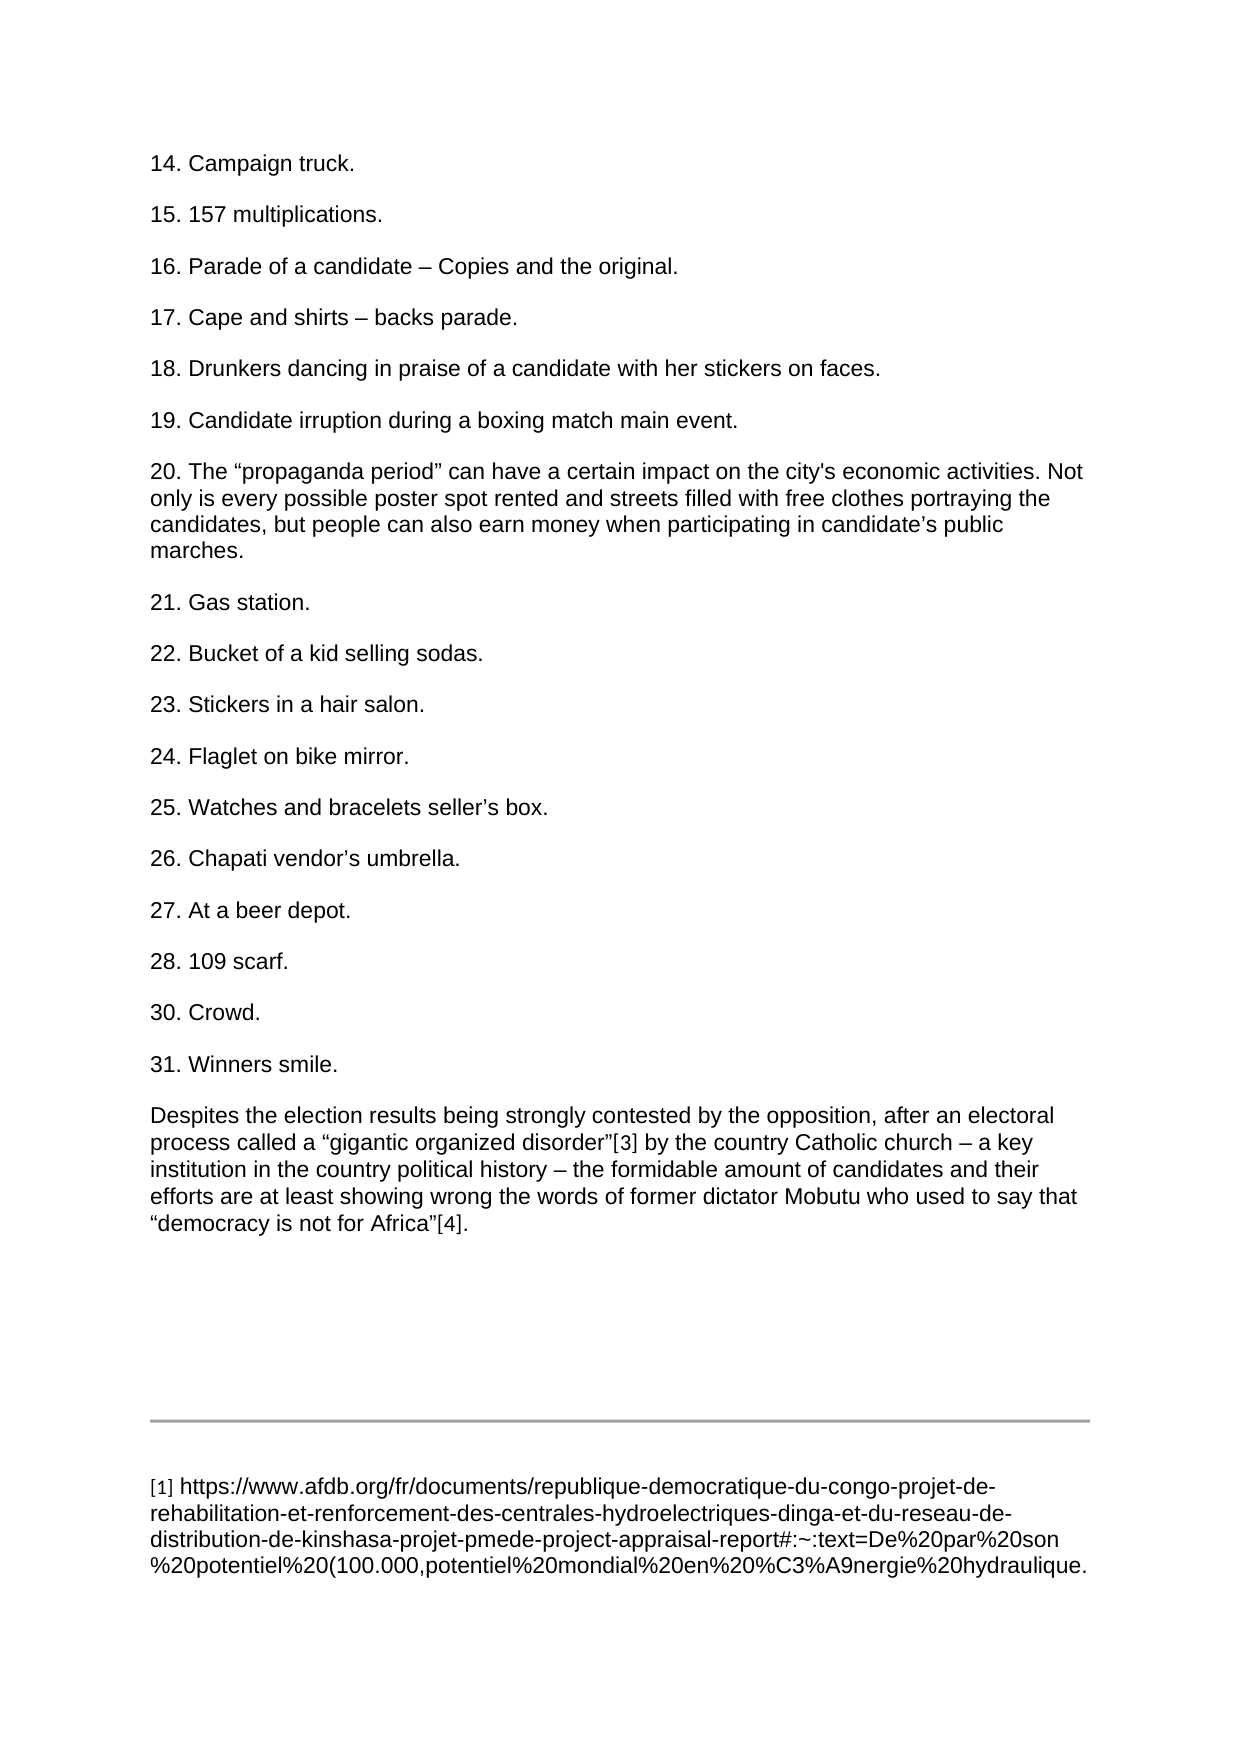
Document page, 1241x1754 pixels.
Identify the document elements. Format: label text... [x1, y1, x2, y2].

text 31. Winners smile. [150, 1051, 1090, 1077]
text 24. Flaglet on bike mirror. [150, 743, 1090, 769]
text [1] https://www.afdb.org/fr/documents/republique-democratique-du-congo-projet-de-rehabilitation-et-renforcement-des-centrales-hydroelectriques-dinga-et-du-reseau-de-distribution-de-kinshasa-projet-pmede-project-appraisal-report#:~:text=De%20par%20son%20potentiel%20(100.000,potentiel%20mondial%20en%20%C3%A9nergie%20hydraulique. [150, 1473, 1090, 1578]
text 27. At a beer depot. [150, 897, 1090, 923]
text 14. Campaign truck. [150, 150, 1090, 176]
text 23. Stickers in a hair salon. [150, 691, 1090, 718]
text 16. Parade of a candidate – Copies and the original. [150, 253, 1090, 279]
text 30. Crowd. [150, 999, 1090, 1026]
text 15. 157 multiplications. [150, 201, 1090, 228]
text 28. 109 scarf. [150, 948, 1090, 974]
text 21. Gas station. [150, 588, 1090, 615]
text 19. Candidate irruption during a boxing match main event. [150, 407, 1090, 433]
text 20. The “propaganda period” can have a certain impact on the city's economic activities. Not only is every possible poster spot rented and streets filled with free clothes portraying the candidates, but people can also earn money when participating in candidate’s public marches. [150, 458, 1090, 563]
text 22. Bucket of a kid selling sodas. [150, 640, 1090, 666]
text 17. Cape and shirts – backs parade. [150, 304, 1090, 330]
text 26. Chapati vendor’s umbrella. [150, 845, 1090, 872]
text 18. Drunkers dancing in praise of a candidate with her stickers on faces. [150, 355, 1090, 382]
text Despites the election results being strongly contested by the opposition, after an electoral process called a “gigantic organized disorder”[3] by the country Catholic church – a key institution in the country political history – the formidable amount of candidates and their efforts are at least showing wrong the words of former dictator Mobutu who used to say that “democracy is not for Africa”[4]. [150, 1102, 1090, 1237]
text 25. Watches and bracelets seller’s box. [150, 794, 1090, 820]
